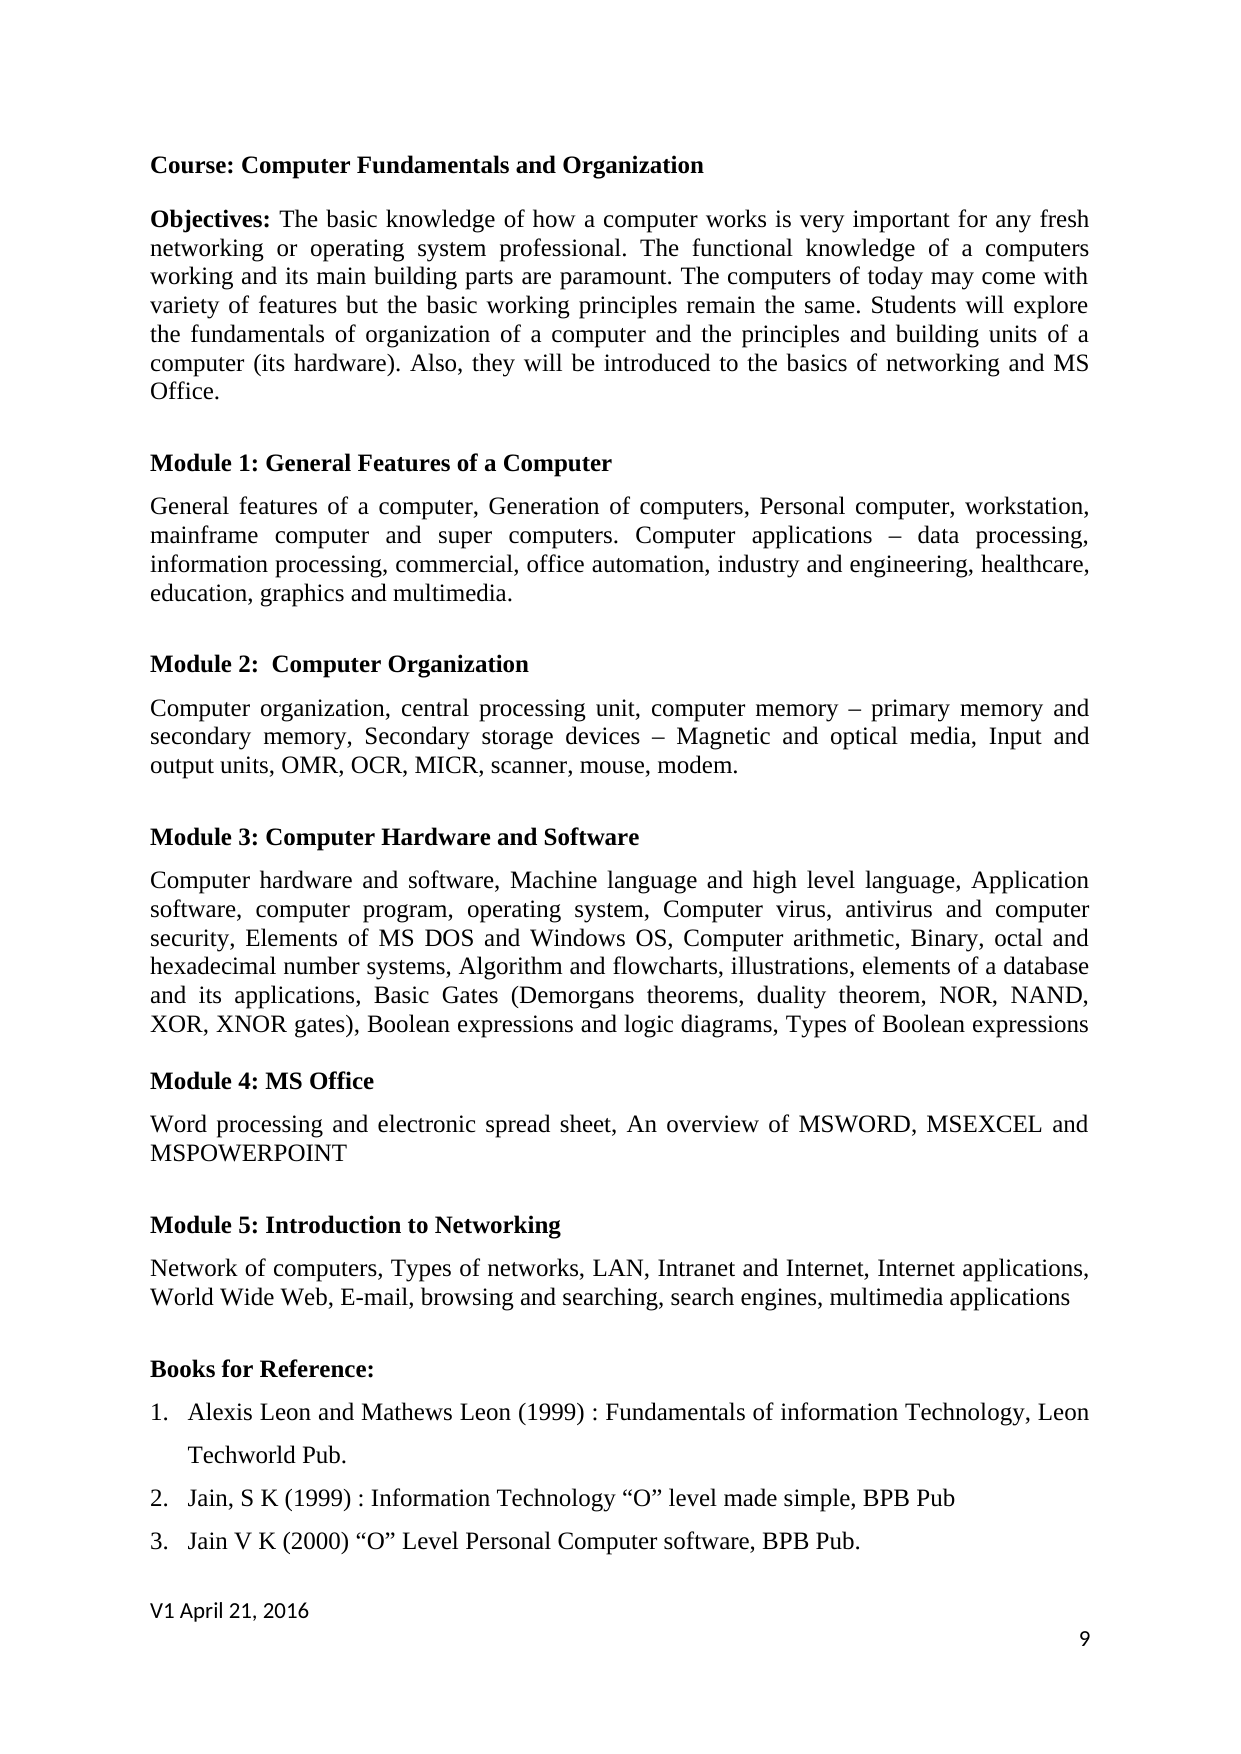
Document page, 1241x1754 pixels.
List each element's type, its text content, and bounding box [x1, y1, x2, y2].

text Module 5: Introduction to Networking [150, 1210, 1090, 1239]
text Network of computers, Types of networks, LAN, Intranet and Internet, Internet applications, World Wide Web, E-mail, browsing and searching, search engines, multimedia applications [150, 1253, 1090, 1311]
text Module 3: Computer Hardware and Software [150, 822, 1090, 851]
text Module 2: Computer Organization [150, 649, 1090, 678]
text Computer organization, central processing unit, computer memory – primary memory and secondary memory, Secondary storage devices – Magnetic and optical media, Input and output units, OMR, OCR, MICR, scanner, mouse, modem. [150, 693, 1090, 779]
list Jain V K (2000) “O” Level Personal Computer software, BPB Pub. [150, 1526, 1090, 1555]
list Alexis Leon and Mathews Leon (1999) : Fundamentals of information Technology, Leon Techworld Pub. [150, 1397, 1090, 1469]
text Word processing and electronic spread sheet, An overview of MSWORD, MSEXCEL and MSPOWERPOINT [150, 1109, 1090, 1167]
text General features of a computer, Generation of computers, Personal computer, workstation, mainframe computer and super computers. Computer applications – data processing, information processing, commercial, office automation, industry and engineering, healthcare, education, graphics and multimedia. [150, 491, 1090, 606]
text Module 4: MS Office [150, 1066, 1090, 1095]
text Module 1: General Features of a Computer [150, 448, 1090, 477]
text Objectives: The basic knowledge of how a computer works is very important for any fresh networking or operating system professional. The functional knowledge of a computers working and its main building parts are paramount. The computers of today may come with variety of features but the basic working principles remain the same. Students will explore the fundamentals of organization of a computer and the principles and building units of a computer (its hardware). Also, they will be introduced to the basics of networking and MS Office. [150, 204, 1090, 405]
text Computer hardware and software, Machine language and high level language, Application software, computer program, operating system, Computer virus, antivirus and computer security, Elements of MS DOS and Windows OS, Computer arithmetic, Binary, octal and hexadecimal number systems, Algorithm and flowcharts, illustrations, elements of a database and its applications, Basic Gates (Demorgans theorems, duality theorem, NOR, NAND, XOR, XNOR gates), Boolean expressions and logic diagrams, Types of Boolean expressions [150, 865, 1090, 1066]
list Jain, S K (1999) : Information Technology “O” level made simple, BPB Pub [150, 1483, 1090, 1512]
text Books for Reference: [150, 1354, 1090, 1383]
text Course: Computer Fundamentals and Organization [150, 150, 1090, 179]
